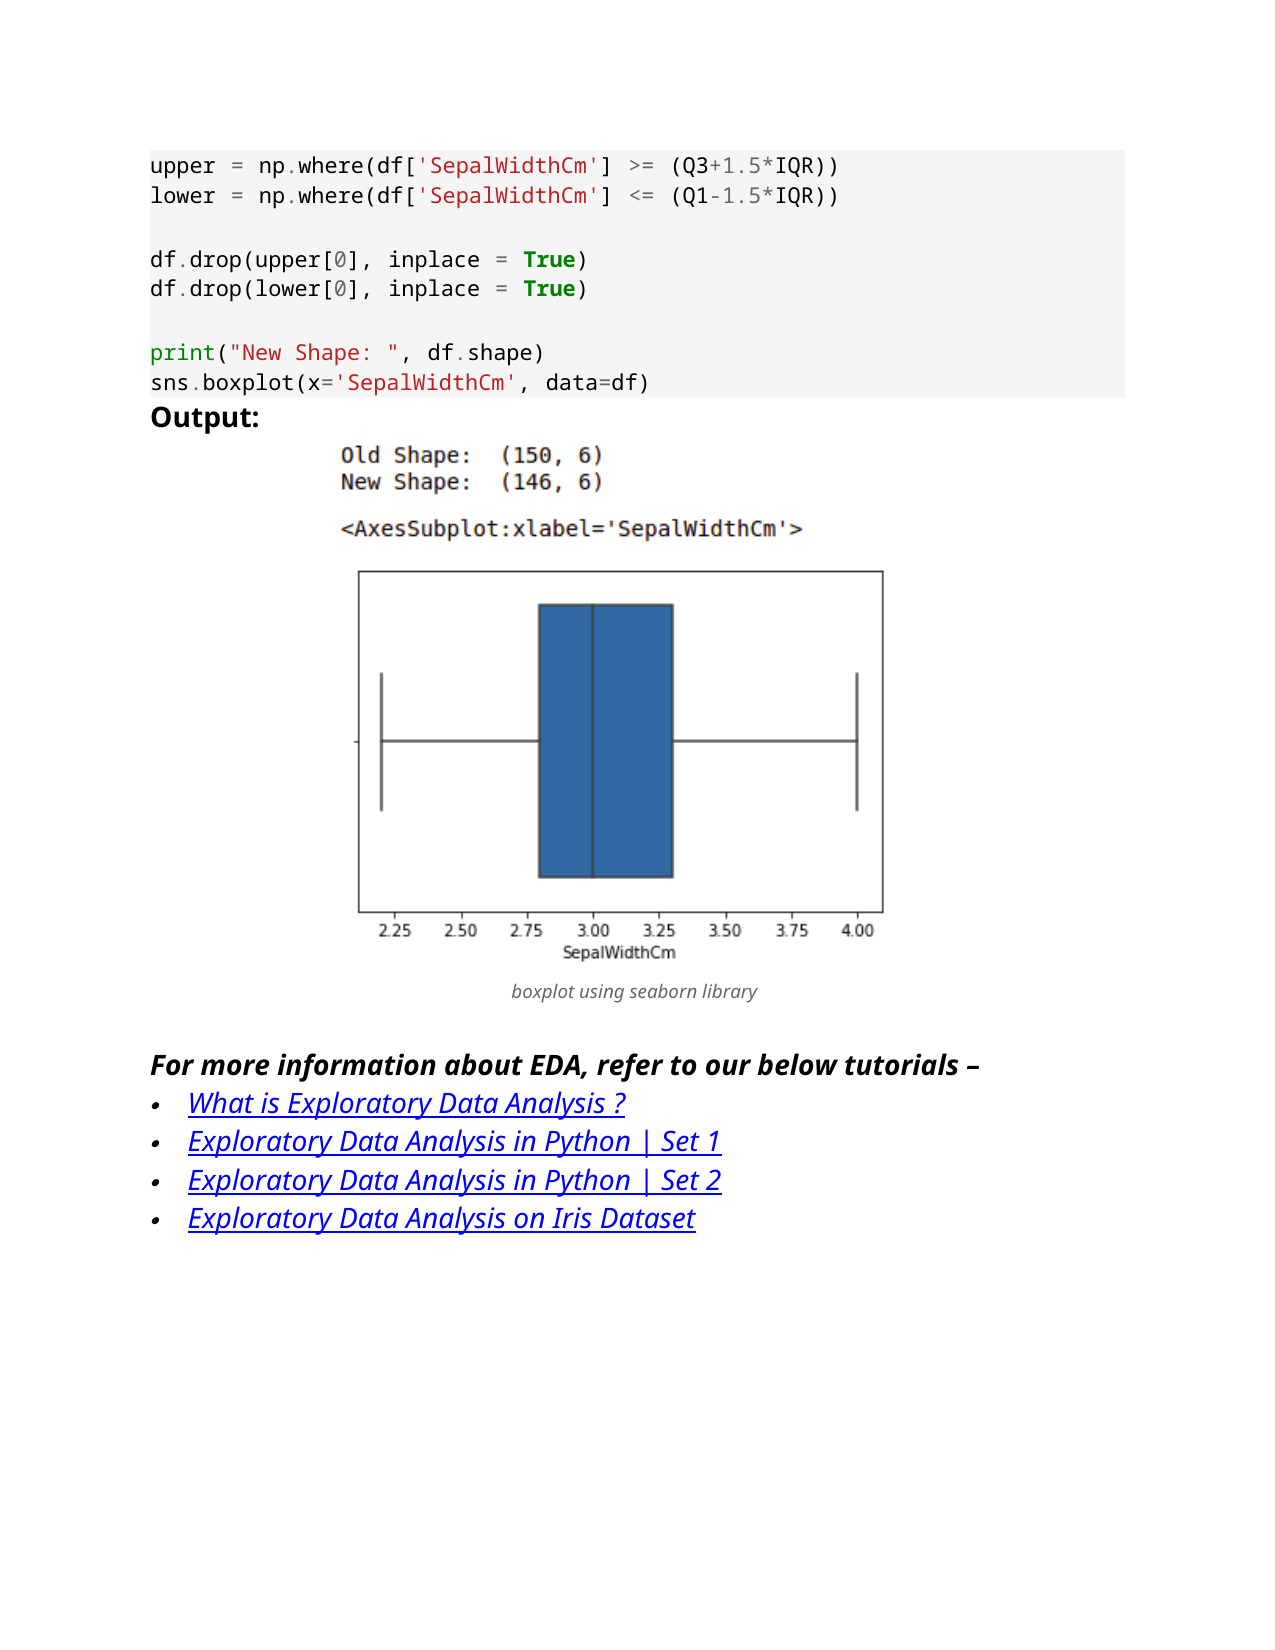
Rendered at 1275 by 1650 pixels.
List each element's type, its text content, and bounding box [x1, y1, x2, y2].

list Exploratory Data Analysis in Python | Set 1 [150, 1122, 1125, 1160]
text For more information about EDA, refer to our below tutorials – [150, 1045, 1125, 1083]
text Output: [150, 397, 1125, 435]
text df.drop(upper[0], inplace = True) [150, 244, 1125, 273]
text print("New Shape: ", df.shape) [150, 337, 1125, 367]
list What is Exploratory Data Analysis ? [150, 1083, 1125, 1122]
text boxplot using seaborn library [150, 978, 1125, 1004]
text upper = np.where(df['SepalWidthCm'] >= (Q3+1.5*IQR)) [150, 150, 1125, 180]
text lower = np.where(df['SepalWidthCm'] <= (Q1-1.5*IQR)) [150, 180, 1125, 209]
list Exploratory Data Analysis on Iris Dataset [150, 1198, 1125, 1237]
text sns.boxplot(x='SepalWidthCm', data=df) [150, 367, 1125, 397]
picture [327, 435, 948, 979]
list Exploratory Data Analysis in Python | Set 2 [150, 1160, 1125, 1198]
text df.drop(lower[0], inplace = True) [150, 273, 1125, 303]
